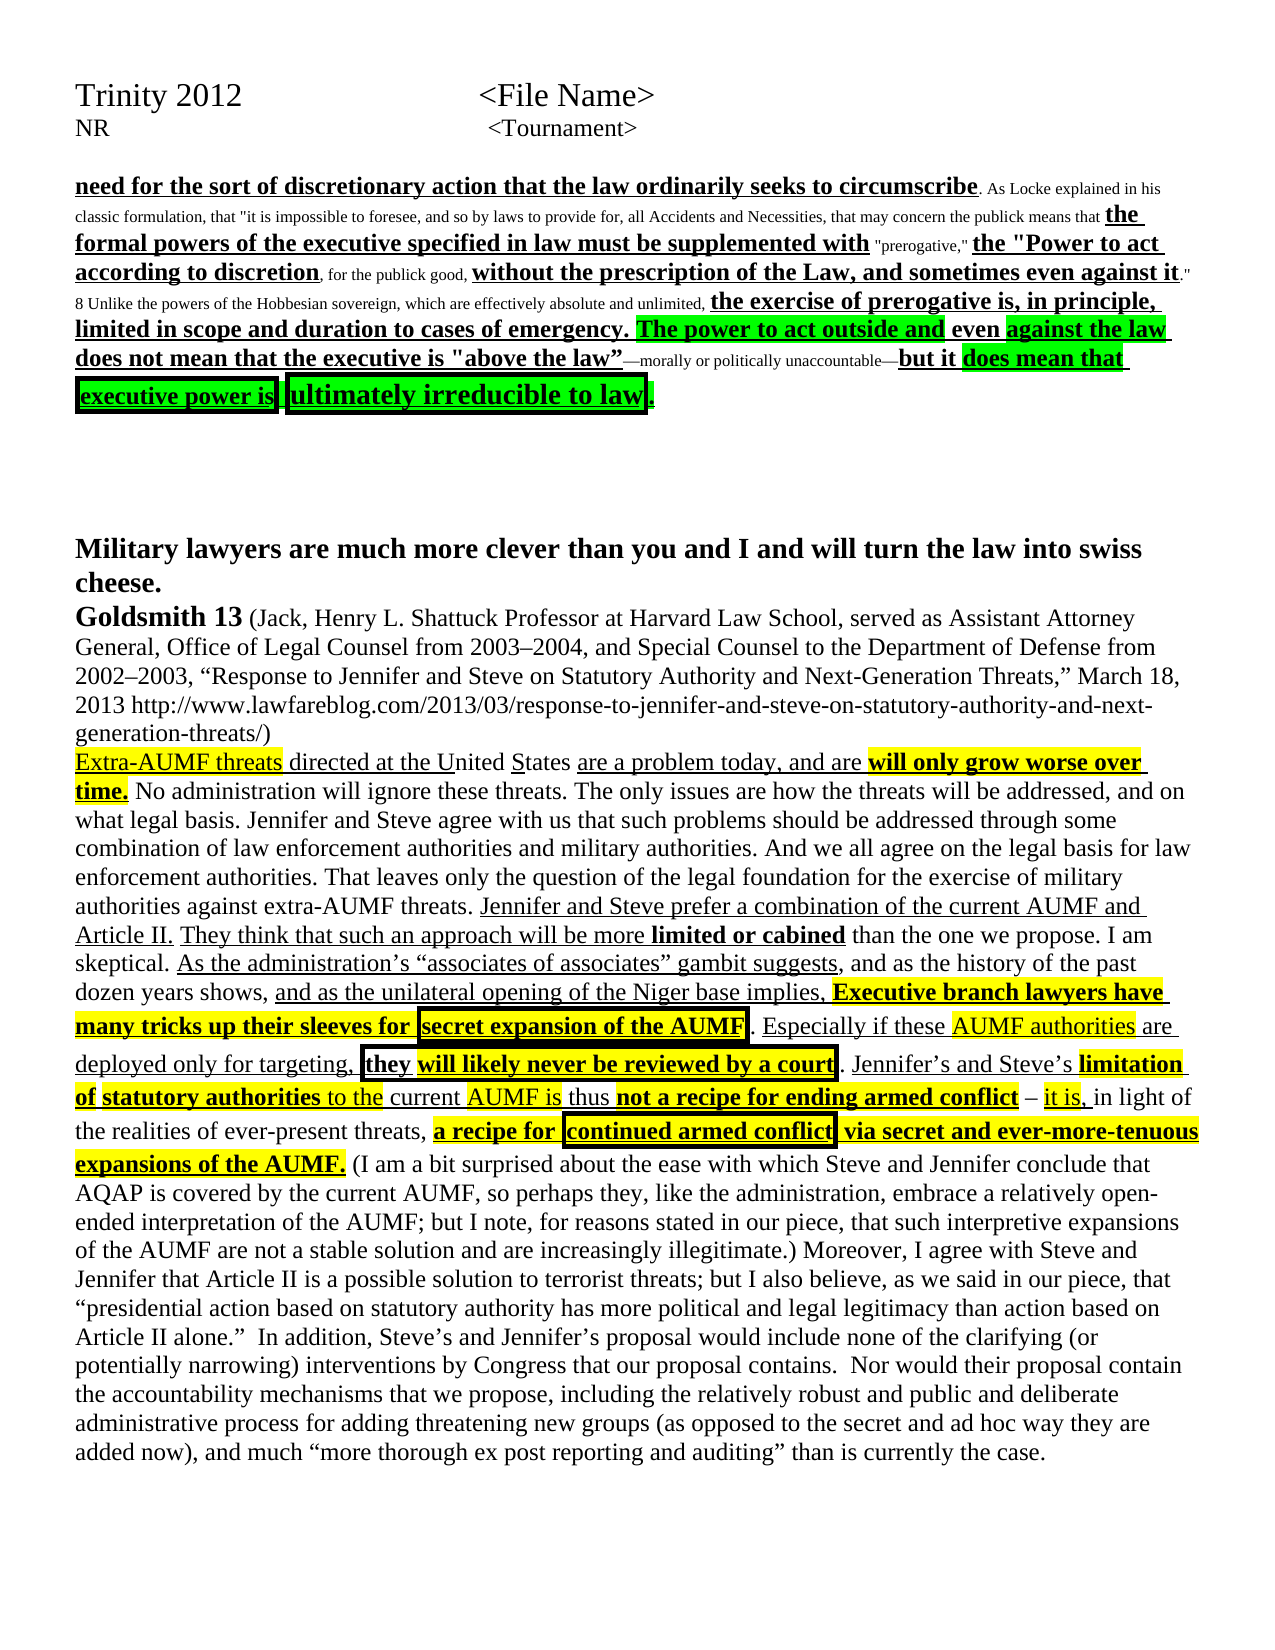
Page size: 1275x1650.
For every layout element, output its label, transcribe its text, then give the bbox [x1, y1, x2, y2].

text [75, 171, 1200, 415]
text Extra-AUMF threats directed at the United States are a problem today, and are will only grow worse over time. No administration will ignore these threats. The only issues are how the threats will be addressed, and on what legal basis. Jennifer and Steve agree with us that such problems should be addressed through some combination of law enforcement authorities and military authorities. And we all agree on the legal basis for law enforcement authorities. That leaves only the question of the legal foundation for the exercise of military authorities against extra-AUMF threats. Jennifer and Steve prefer a combination of the current AUMF and Article II. They think that such an approach will be more limited or cabined than the one we propose. I am skeptical. As the administration’s “associates of associates” gambit suggests, and as the history of the past dozen years shows, and as the unilateral opening of the Niger base implies, Executive branch lawyers have many tricks up their sleeves for secret expansion of the AUMF. Especially if these AUMF authorities are deployed only for targeting, they will likely never be reviewed by a court. Jennifer’s and Steve’s limitation of statutory authorities to the current AUMF is thus not a recipe for ending armed conflict – it is, in light of the realities of ever-present threats, a recipe for continued armed conflict via secret and ever-more-tenuous expansions of the AUMF. (I am a bit surprised about the ease with which Steve and Jennifer conclude that AQAP is covered by the current AUMF, so perhaps they, like the administration, embrace a relatively open-ended interpretation of the AUMF; but I note, for reasons stated in our piece, that such interpretive expansions of the AUMF are not a stable solution and are increasingly illegitimate.) Moreover, I agree with Steve and Jennifer that Article II is a possible solution to terrorist threats; but I also believe, as we said in our piece, that “presidential action based on statutory authority has more political and legal legitimacy than action based on Article II alone.” In addition, Steve’s and Jennifer’s proposal would include none of the clarifying (or potentially narrowing) interventions by Congress that our proposal contains. Nor would their proposal contain the accountability mechanisms that we propose, including the relatively robust and public and deliberate administrative process for adding threatening new groups (as opposed to the secret and ad hoc way they are added now), and much “more thorough ex post reporting and auditing” than is currently the case. [75, 747, 1200, 1465]
text Goldsmith 13 (Jack, Henry L. Shattuck Professor at Harvard Law School, served as Assistant Attorney General, Office of Legal Counsel from 2003–2004, and Special Counsel to the Department of Defense from 2002–2003, “Response to Jennifer and Steve on Statutory Authority and Next-Generation Threats,” March 18, 2013 http://www.lawfareblog.com/2013/03/response-to-jennifer-and-steve-on-statutory-authority-and-next-generation-threats/) [75, 599, 1200, 747]
subtitle Military lawyers are much more clever than you and I and will turn the law into swiss cheese. [75, 532, 1200, 599]
